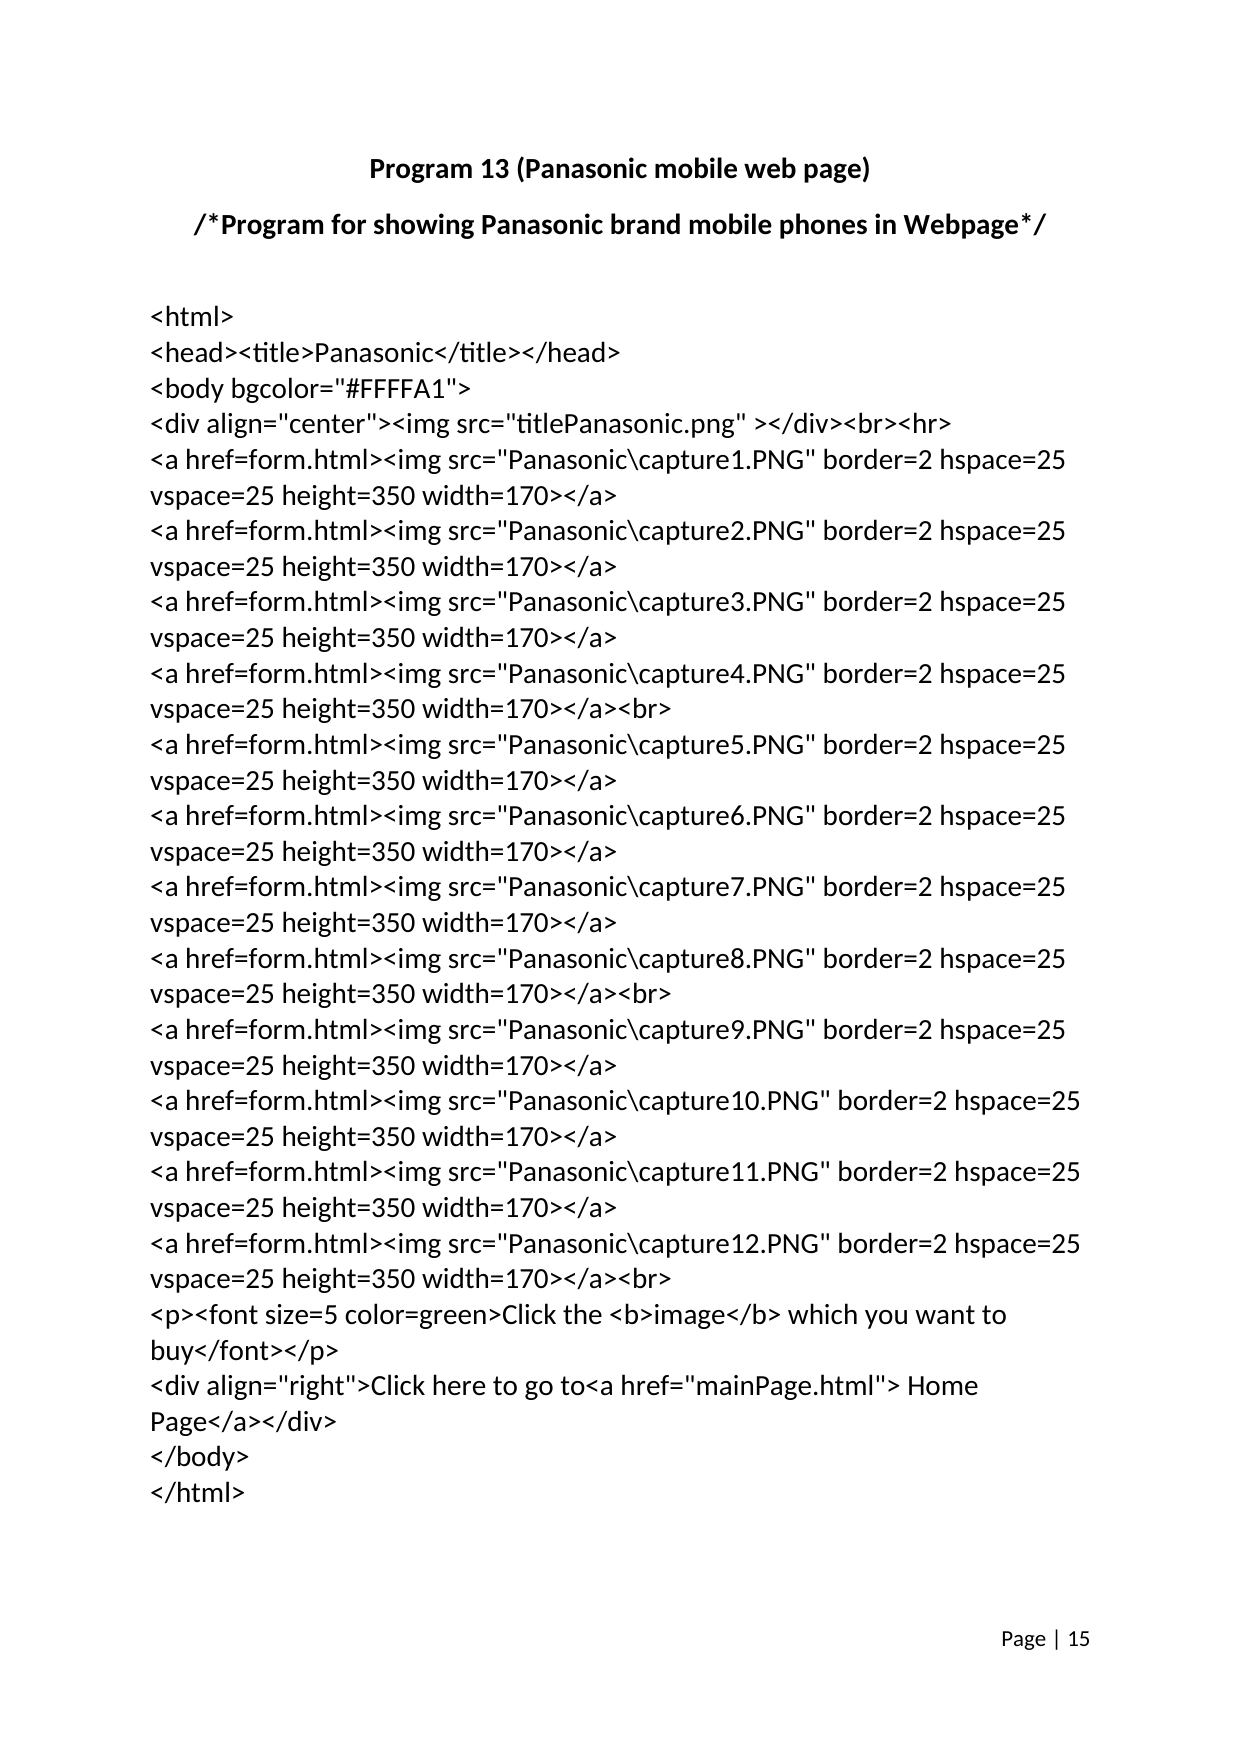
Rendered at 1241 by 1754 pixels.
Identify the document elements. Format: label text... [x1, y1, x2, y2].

text <a href=form.html><img src="Panasonic\capture11.PNG" border=2 hspace=25 vspace=25 height=350 width=170></a> [150, 1153, 1090, 1225]
text <a href=form.html><img src="Panasonic\capture7.PNG" border=2 hspace=25 vspace=25 height=350 width=170></a> [150, 868, 1090, 940]
text </body> [150, 1438, 1090, 1474]
text <a href=form.html><img src="Panasonic\capture6.PNG" border=2 hspace=25 vspace=25 height=350 width=170></a> [150, 797, 1090, 868]
text </html> [150, 1474, 1090, 1510]
text <html> [150, 298, 1090, 334]
text <a href=form.html><img src="Panasonic\capture12.PNG" border=2 hspace=25 vspace=25 height=350 width=170></a><br> [150, 1225, 1090, 1296]
text <head><title>Panasonic</title></head> [150, 334, 1090, 370]
text <a href=form.html><img src="Panasonic\capture4.PNG" border=2 hspace=25 vspace=25 height=350 width=170></a><br> [150, 655, 1090, 726]
text <a href=form.html><img src="Panasonic\capture3.PNG" border=2 hspace=25 vspace=25 height=350 width=170></a> [150, 583, 1090, 655]
text <div align="center"><img src="titlePanasonic.png" ></div><br><hr> [150, 405, 1090, 441]
text <body bgcolor="#FFFFA1"> [150, 370, 1090, 405]
text <a href=form.html><img src="Panasonic\capture9.PNG" border=2 hspace=25 vspace=25 height=350 width=170></a> [150, 1011, 1090, 1082]
text <div align="right">Click here to go to<a href="mainPage.html"> Home Page</a></div> [150, 1367, 1090, 1438]
text /*Program for showing Panasonic brand mobile phones in Webpage*/ [150, 206, 1090, 242]
text <a href=form.html><img src="Panasonic\capture10.PNG" border=2 hspace=25 vspace=25 height=350 width=170></a> [150, 1082, 1090, 1153]
text <a href=form.html><img src="Panasonic\capture2.PNG" border=2 hspace=25 vspace=25 height=350 width=170></a> [150, 512, 1090, 583]
text <a href=form.html><img src="Panasonic\capture8.PNG" border=2 hspace=25 vspace=25 height=350 width=170></a><br> [150, 940, 1090, 1011]
text Program 13 (Panasonic mobile web page) [150, 150, 1090, 186]
text <p><font size=5 color=green>Click the <b>image</b> which you want to buy</font></p> [150, 1296, 1090, 1367]
text <a href=form.html><img src="Panasonic\capture1.PNG" border=2 hspace=25 vspace=25 height=350 width=170></a> [150, 441, 1090, 512]
text <a href=form.html><img src="Panasonic\capture5.PNG" border=2 hspace=25 vspace=25 height=350 width=170></a> [150, 726, 1090, 797]
